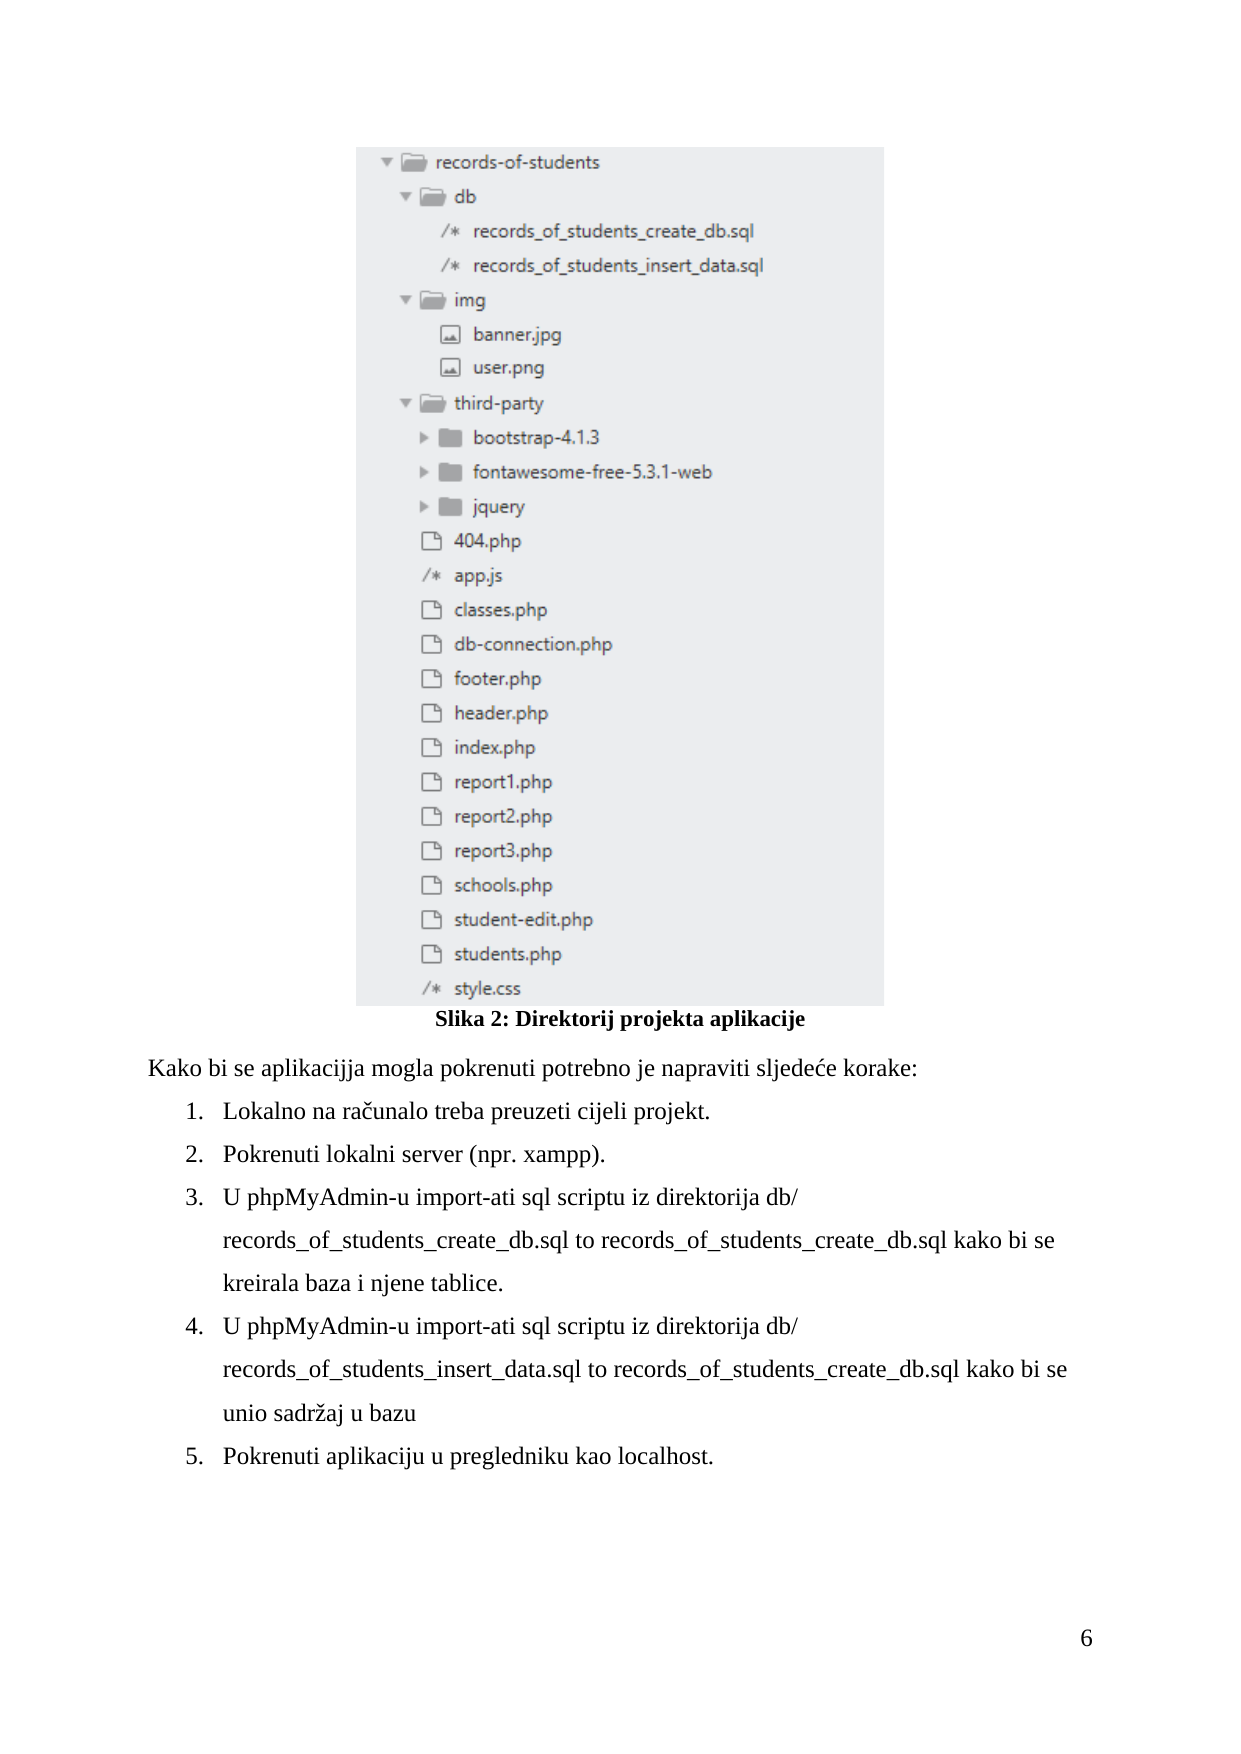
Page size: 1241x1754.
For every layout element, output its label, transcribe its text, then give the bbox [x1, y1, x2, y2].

list Lokalno na računalo treba preuzeti cijeli projekt. [185, 1096, 1093, 1124]
list U phpMyAdmin-u import-ati sql scriptu iz direktorija db/ records_of_students_insert_data.sql to records_of_students_create_db.sql kako bi se unio sadržaj u bazu [185, 1311, 1093, 1426]
list U phpMyAdmin-u import-ati sql scriptu iz direktorija db/ records_of_students_create_db.sql to records_of_students_create_db.sql kako bi se kreirala baza i njene tablice. [185, 1182, 1093, 1297]
text Kako bi se aplikacijja mogla pokrenuti potrebno je napraviti sljedeće korake: [148, 1053, 1093, 1081]
list Pokrenuti lokalni server (npr. xampp). [185, 1139, 1093, 1168]
picture [356, 147, 885, 1006]
list Pokrenuti aplikaciju u pregledniku kao localhost. [185, 1441, 1093, 1469]
text Slika 2: Direktorij projekta aplikacije [148, 1005, 1093, 1032]
